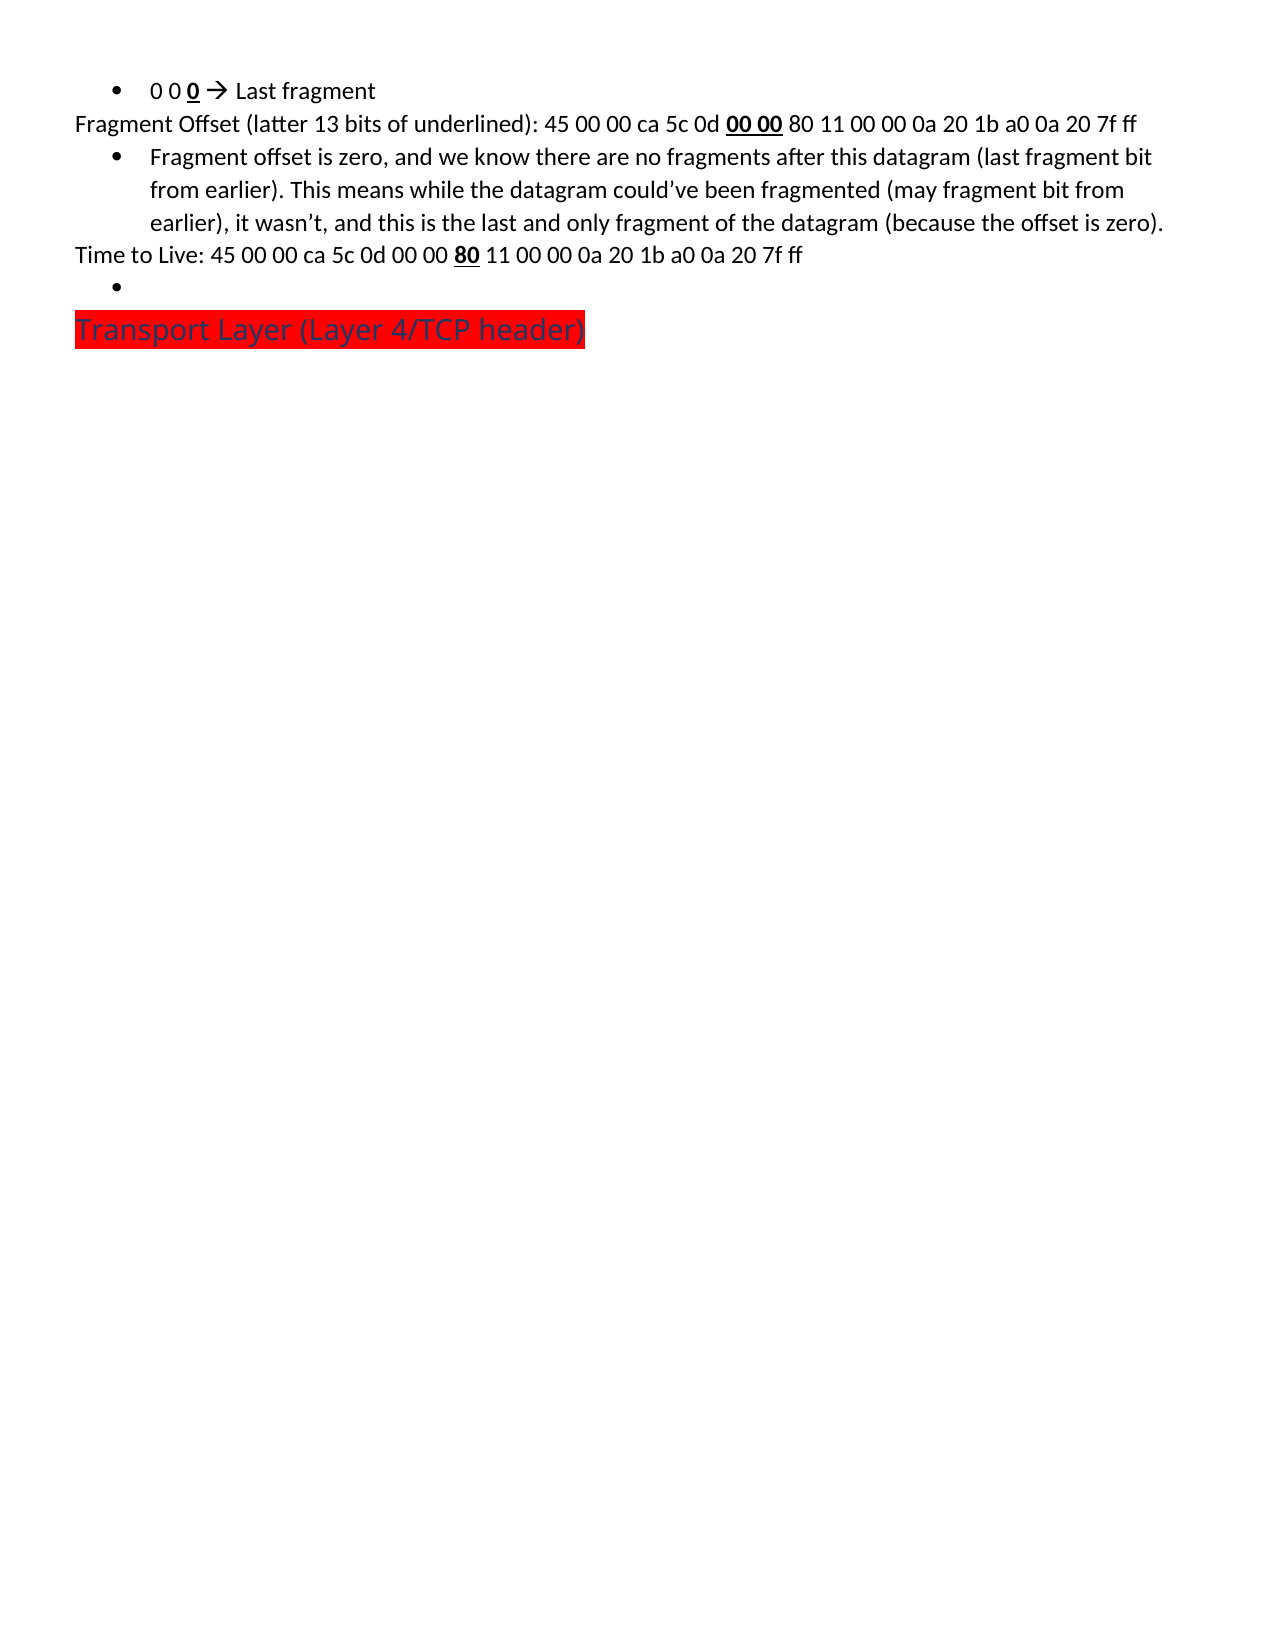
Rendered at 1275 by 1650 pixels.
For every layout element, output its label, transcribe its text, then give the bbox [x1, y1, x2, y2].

subtitle Transport Layer (Layer 4/TCP header) [75, 309, 1200, 349]
text Fragment Offset (latter 13 bits of underlined): 45 00 00 ca 5c 0d 00 00 80 11 00 00 0a 20 1b a0 0a 20 7f ff [75, 108, 1200, 138]
list Fragment offset is zero, and we know there are no fragments after this datagram (last fragment bit from earlier). This means while the datagram could’ve been fragmented (may fragment bit from earlier), it wasn’t, and this is the last and only fragment of the datagram (because the offset is zero). [112, 141, 1200, 237]
text Time to Live: 45 00 00 ca 5c 0d 00 00 80 11 00 00 0a 20 1b a0 0a 20 7f ff [75, 239, 1200, 270]
list 0 0 0 Last fragment [112, 75, 1200, 106]
